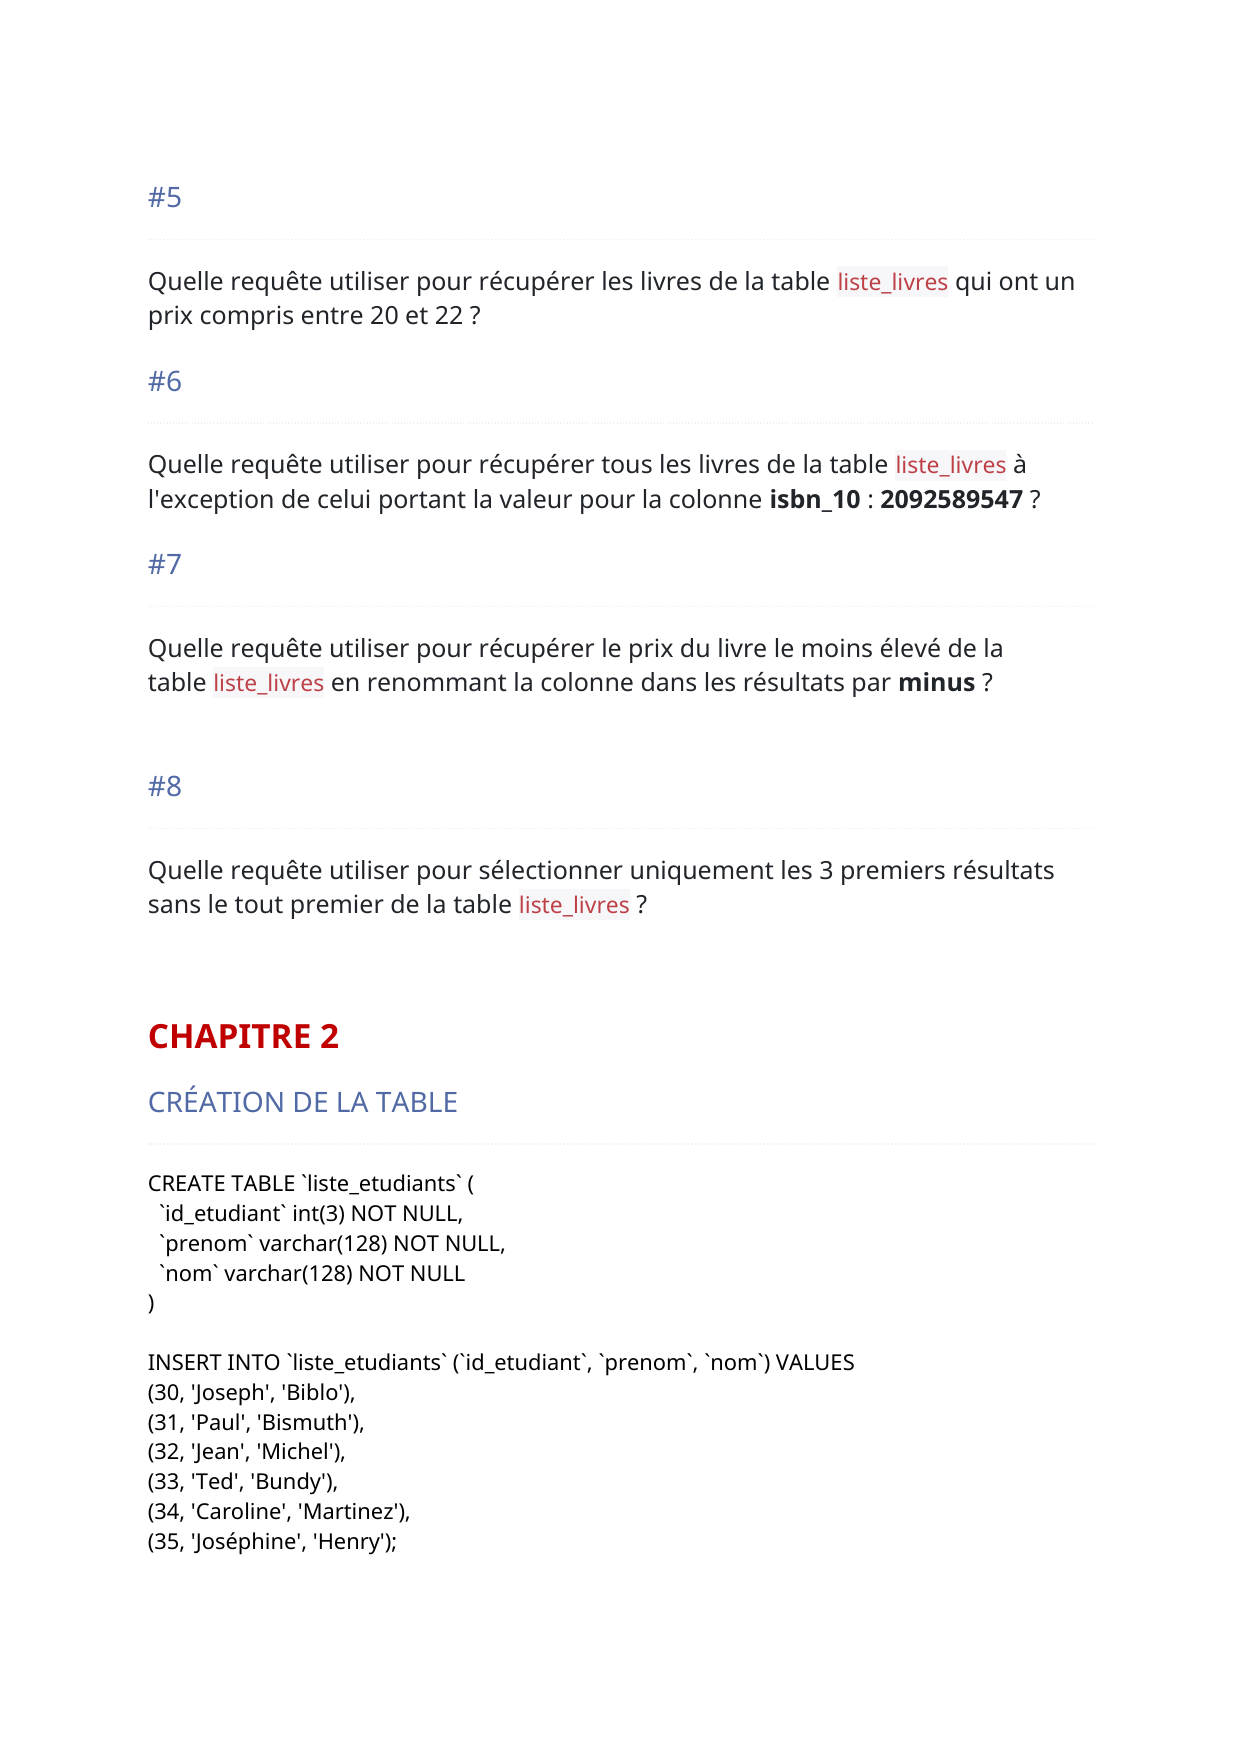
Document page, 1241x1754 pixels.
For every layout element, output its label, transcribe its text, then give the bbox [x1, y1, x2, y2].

text `nom` varchar(128) NOT NULL [148, 1258, 1093, 1287]
text ) [148, 1287, 1093, 1317]
text CREATE TABLE `liste_etudiants` ( [148, 1168, 1093, 1198]
subtitle #8 [148, 728, 1093, 829]
text `prenom` varchar(128) NOT NULL, [148, 1228, 1093, 1258]
text Quelle requête utiliser pour récupérer les livres de la table liste_livres qui ont un prix compris entre 20 et 22 ? [148, 264, 1093, 332]
text (31, 'Paul', 'Bismuth'), [148, 1407, 1093, 1436]
text CRÉATION DE LA TABLE [148, 1082, 1093, 1145]
text INSERT INTO `liste_etudiants` (`id_etudiant`, `prenom`, `nom`) VALUES [148, 1347, 1093, 1377]
text Quelle requête utiliser pour sélectionner uniquement les 3 premiers résultats sans le tout premier de la table liste_livres ? [148, 853, 1093, 921]
subtitle #6 [148, 361, 1093, 424]
text (35, 'Joséphine', 'Henry'); [148, 1526, 1093, 1556]
text (33, 'Ted', 'Bundy'), [148, 1466, 1093, 1496]
text Quelle requête utiliser pour récupérer tous les livres de la table liste_livres à l'exception de celui portant la valeur pour la colonne isbn_10 : 2092589547 ? [148, 447, 1093, 515]
text (30, 'Joseph', 'Biblo'), [148, 1377, 1093, 1407]
text Chapitre 2 [148, 1013, 1093, 1058]
text (34, 'Caroline', 'Martinez'), [148, 1496, 1093, 1526]
subtitle #5 [148, 177, 1093, 240]
text Quelle requête utiliser pour récupérer le prix du livre le moins élevé de la table liste_livres en renommant la colonne dans les résultats par minus ? [148, 631, 1093, 699]
subtitle #7 [148, 544, 1093, 607]
text `id_etudiant` int(3) NOT NULL, [148, 1198, 1093, 1228]
text (32, 'Jean', 'Michel'), [148, 1436, 1093, 1466]
